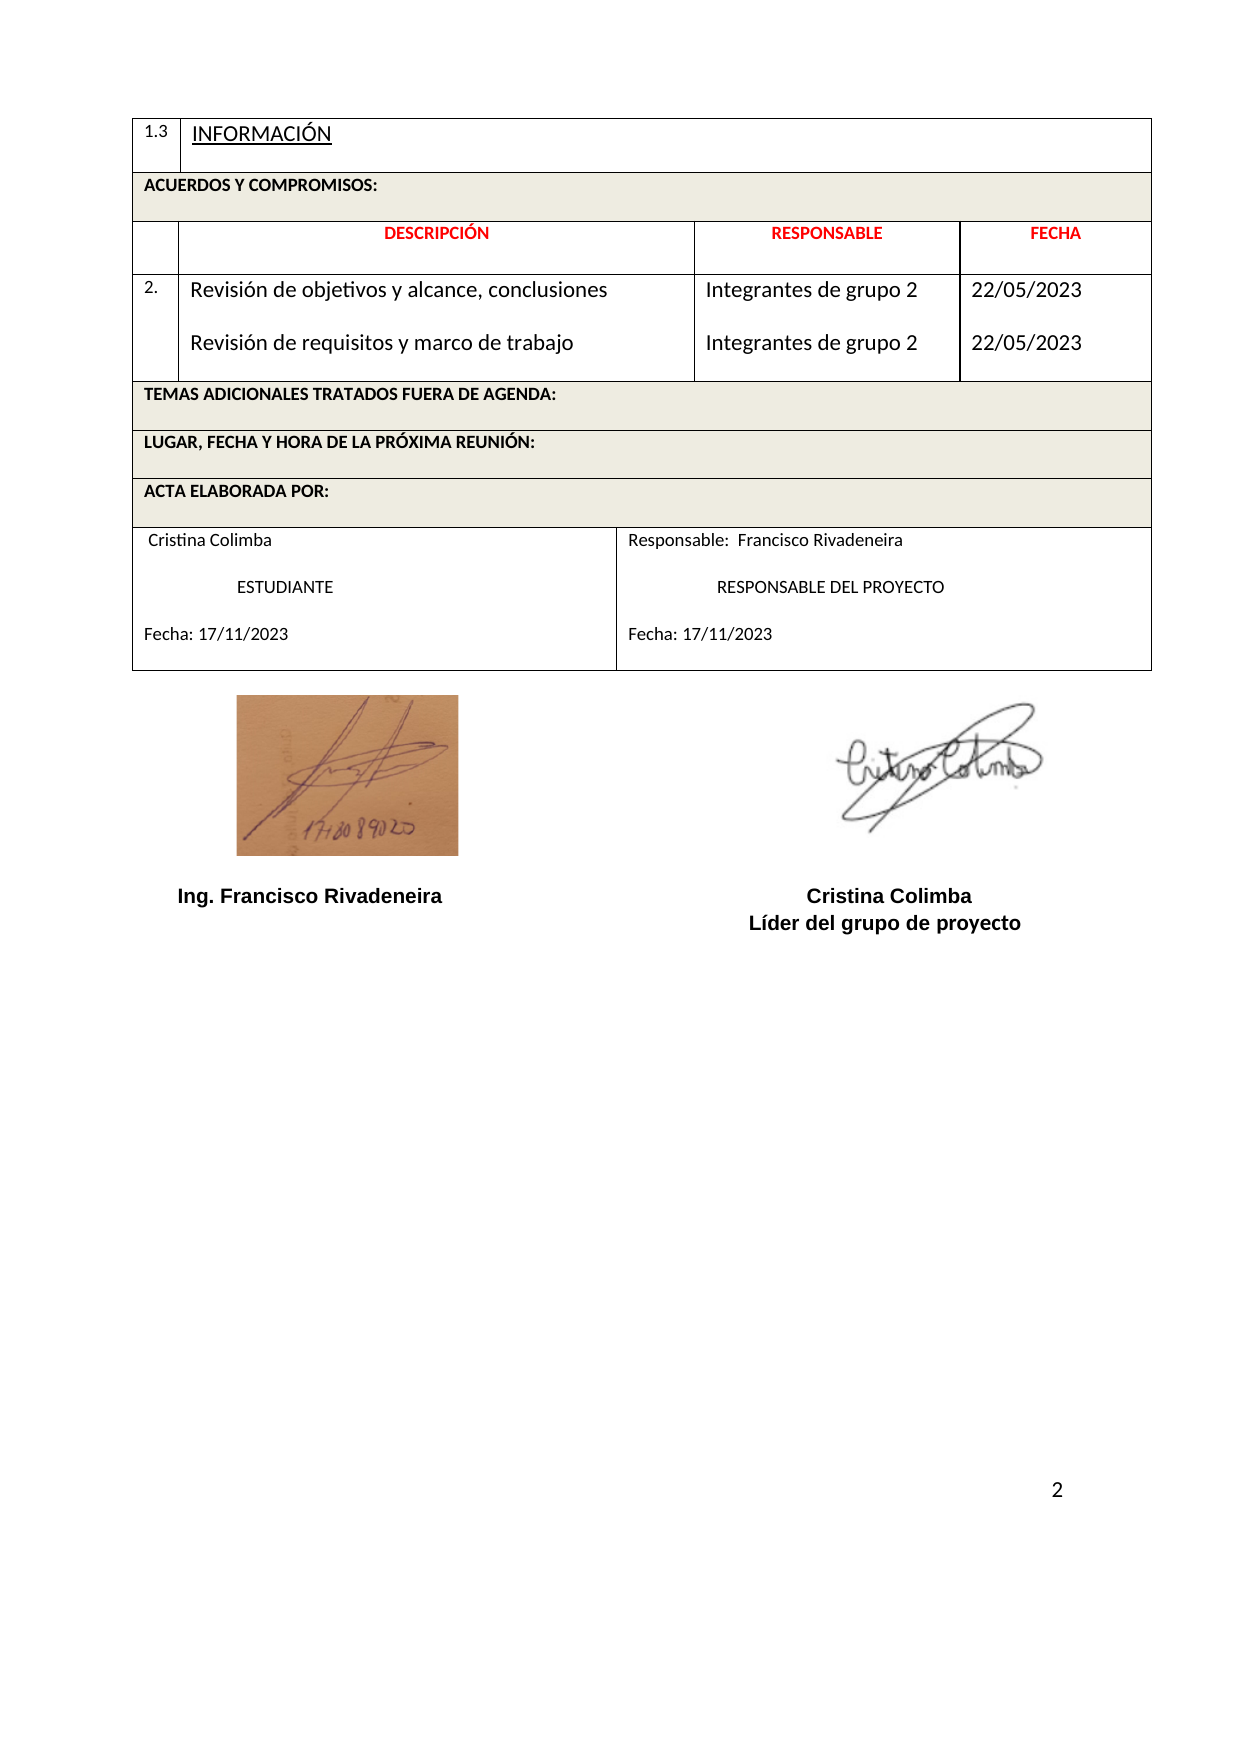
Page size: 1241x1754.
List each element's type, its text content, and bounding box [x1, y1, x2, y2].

table_cell INFORMACIÓN [181, 119, 1151, 172]
table_cell Cristina Colimba ESTUDIANTE Fecha: 17/11/2023 [133, 528, 616, 670]
table_cell [133, 222, 178, 274]
table_cell 2. [133, 275, 178, 381]
table_cell 22/05/2023 22/05/2023 [961, 275, 1151, 381]
table_cell FECHA [961, 222, 1151, 274]
table_cell DESCRIPCIÓN [179, 222, 694, 274]
table_cell RESPONSABLE [695, 222, 959, 274]
table_cell Responsable: Francisco Rivadeneira RESPONSABLE DEL PROYECTO Fecha: 17/11/2023 [617, 528, 1151, 670]
table_cell Revisión de objetivos y alcance, conclusiones Revisión de requisitos y marco de trabajo [179, 275, 694, 381]
text Líder del grupo de proyecto [177, 908, 1063, 936]
table_cell ACUERDOS Y COMPROMISOS: [133, 173, 1151, 221]
table_cell ACTA ELABORADA POR: [133, 479, 1151, 527]
table_cell 1.3 [133, 119, 180, 172]
table_cell LUGAR, FECHA Y HORA DE LA PRÓXIMA REUNIÓN: [133, 431, 1151, 478]
text Ing. Francisco Rivadeneira Cristina Colimba [177, 884, 1063, 908]
table_cell Integrantes de grupo 2 Integrantes de grupo 2 [695, 275, 959, 381]
table_cell TEMAS ADICIONALES TRATADOS FUERA DE AGENDA: [133, 382, 1151, 430]
